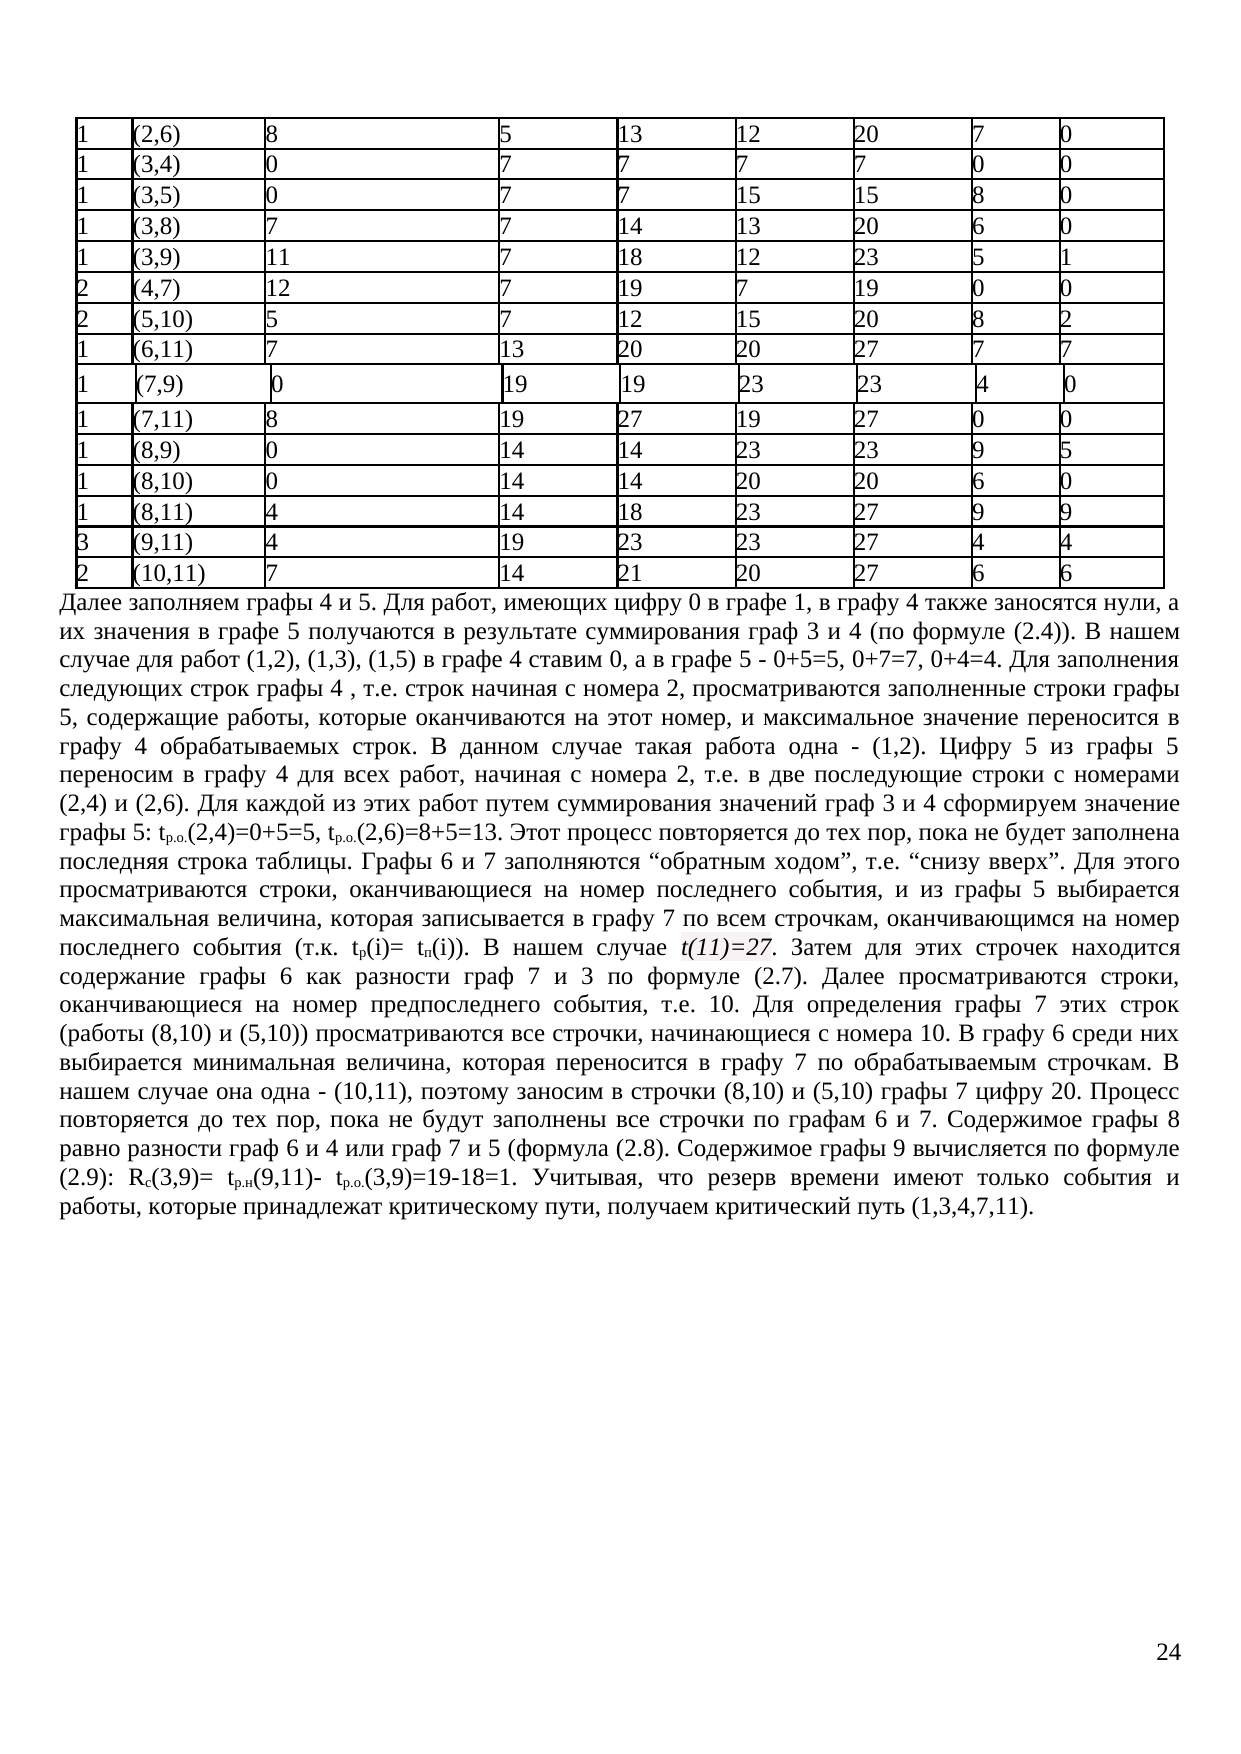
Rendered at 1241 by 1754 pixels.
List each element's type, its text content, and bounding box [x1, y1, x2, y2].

table_cell 1 [78, 435, 131, 464]
table_cell 27 [855, 528, 971, 556]
table_cell 23 [737, 435, 853, 464]
table_cell 19 [855, 273, 971, 302]
table_cell 3 [78, 528, 131, 556]
table_cell 19 [737, 404, 853, 433]
table_cell 27 [855, 404, 971, 433]
table_cell 7 [500, 150, 616, 178]
table_cell 7 [737, 273, 853, 302]
table_cell 5 [266, 304, 498, 332]
table_cell 7 [1061, 335, 1163, 363]
table_cell 20 [855, 119, 971, 147]
table_cell 6 [1061, 558, 1163, 587]
table_cell 0 [973, 150, 1059, 178]
table_cell 9 [1061, 497, 1163, 525]
table_cell 27 [855, 335, 971, 363]
table_cell (8,9) [134, 435, 264, 464]
table_cell 18 [619, 242, 735, 271]
table_cell (3,4) [134, 150, 264, 178]
table_cell 7 [266, 211, 498, 240]
table_cell (4,7) [134, 273, 264, 302]
table_cell 7 [855, 150, 971, 178]
table_cell 19 [500, 404, 616, 433]
table_cell 0 [1061, 466, 1163, 494]
table_cell 1 [78, 404, 131, 433]
table_cell 14 [500, 558, 616, 587]
table_cell 20 [855, 211, 971, 240]
table_cell 0 [266, 435, 498, 464]
table_cell 8 [266, 404, 498, 433]
table_cell 4 [973, 528, 1059, 556]
table_cell 19 [619, 273, 735, 302]
table_cell 5 [1061, 435, 1163, 464]
table_cell 13 [619, 119, 735, 147]
table_cell 8 [973, 180, 1059, 209]
table_cell 20 [737, 335, 853, 363]
table_cell 7 [619, 180, 735, 209]
table_cell 0 [1065, 365, 1163, 402]
table_cell 7 [500, 273, 616, 302]
table_cell 13 [737, 211, 853, 240]
table_cell 7 [266, 335, 498, 363]
table_cell 4 [1061, 528, 1163, 556]
table_cell 7 [500, 211, 616, 240]
table_cell 21 [619, 558, 735, 587]
table_cell 12 [619, 304, 735, 332]
table_cell 23 [619, 528, 735, 556]
table_cell 0 [266, 466, 498, 494]
table_cell (3,8) [134, 211, 264, 240]
table_cell (9,11) [134, 528, 264, 556]
table_cell 0 [1061, 150, 1163, 178]
table_cell (2,6) [134, 119, 264, 147]
table_cell 20 [855, 466, 971, 494]
table_cell 0 [266, 180, 498, 209]
table_cell 0 [973, 404, 1059, 433]
table_cell 7 [619, 150, 735, 178]
table_cell 0 [1061, 404, 1163, 433]
table_cell 18 [619, 497, 735, 525]
table_cell 0 [266, 150, 498, 178]
table_cell 19 [500, 528, 616, 556]
table_cell 7 [500, 304, 616, 332]
table_cell 23 [737, 528, 853, 556]
table_cell 9 [973, 435, 1059, 464]
table_cell 7 [500, 180, 616, 209]
table_cell 4 [266, 528, 498, 556]
table_cell 15 [855, 180, 971, 209]
table_cell 8 [266, 119, 498, 147]
table_cell 1 [78, 180, 131, 209]
table_cell (5,10) [134, 304, 264, 332]
table_cell 5 [500, 119, 616, 147]
table_cell 20 [737, 466, 853, 494]
table_cell 1 [78, 150, 131, 178]
table_cell 7 [973, 335, 1059, 363]
table_cell 2 [78, 273, 131, 302]
table_cell 6 [973, 558, 1059, 587]
table_cell 0 [1061, 119, 1163, 147]
table_cell 14 [500, 466, 616, 494]
table_cell 1 [78, 466, 131, 494]
table_cell 1 [78, 335, 131, 363]
table_cell 23 [737, 497, 853, 525]
table_cell (3,5) [134, 180, 264, 209]
table_cell 8 [973, 304, 1059, 332]
table_cell 1 [1061, 242, 1163, 271]
table_cell 13 [500, 335, 616, 363]
table_cell 4 [977, 365, 1063, 402]
table_cell (8,10) [134, 466, 264, 494]
table_cell 23 [855, 435, 971, 464]
table_cell 4 [266, 497, 498, 525]
table_cell 15 [737, 180, 853, 209]
table_cell 7 [266, 558, 498, 587]
table_cell 27 [855, 558, 971, 587]
table_cell (3,9) [134, 242, 264, 271]
table_cell 0 [1061, 180, 1163, 209]
table_cell 6 [973, 466, 1059, 494]
table_cell (10,11) [134, 558, 264, 587]
table_cell 7 [973, 119, 1059, 147]
table_cell 15 [737, 304, 853, 332]
table_cell 0 [272, 365, 501, 402]
table_cell 1 [78, 497, 131, 525]
table_cell 20 [737, 558, 853, 587]
table_cell 6 [973, 211, 1059, 240]
table_cell 19 [621, 365, 738, 402]
table_cell 14 [500, 497, 616, 525]
table_cell 2 [78, 304, 131, 332]
table_cell 14 [500, 435, 616, 464]
table_cell (7,11) [134, 404, 264, 433]
table_cell 27 [855, 497, 971, 525]
table_cell 27 [619, 404, 735, 433]
table_cell 14 [619, 435, 735, 464]
table_cell 20 [619, 335, 735, 363]
table_cell (7,9) [137, 365, 270, 402]
table_cell 1 [78, 119, 131, 147]
table_cell (6,11) [134, 335, 264, 363]
table_cell 1 [78, 365, 135, 402]
table_cell 11 [266, 242, 498, 271]
table_cell 0 [973, 273, 1059, 302]
table_cell 7 [500, 242, 616, 271]
table_cell (8,11) [134, 497, 264, 525]
table_cell 20 [855, 304, 971, 332]
table_cell 7 [737, 150, 853, 178]
table_cell 1 [78, 211, 131, 240]
table_cell 0 [1061, 211, 1163, 240]
table_cell 0 [1061, 273, 1163, 302]
table_cell 14 [619, 466, 735, 494]
table_cell 2 [1061, 304, 1163, 332]
text Далее заполняем графы 4 и 5. Для работ, имеющих цифру 0 в графе 1, в графу 4 также заносятся нули, а их значения в графе 5 получаются в результате суммирования граф 3 и 4 (по формуле (2.4)). В нашем случае для работ (1,2), (1,3), (1,5) в графе 4 ставим 0, а в графе 5 - 0+5=5, 0+7=7, 0+4=4. Для заполнения следующих строк графы 4 , т.е. строк начиная с номера 2, просматриваются заполненные строки графы 5, содержащие работы, которые оканчиваются на этот номер, и максимальное значение переносится в графу 4 обрабатываемых строк. В данном случае такая работа одна - (1,2). Цифру 5 из графы 5 переносим в графу 4 для всех работ, начиная с номера 2, т.е. в две последующие строки с номерами (2,4) и (2,6). Для каждой из этих работ путем суммирования значений граф 3 и 4 сформируем значение графы 5: tр.о.(2,4)=0+5=5, tр.о.(2,6)=8+5=13. Этот процесс повторяется до тех пор, пока не будет заполнена последняя строка таблицы. Графы 6 и 7 заполняются “обратным ходом”, т.е. “снизу вверх”. Для этого просматриваются строки, оканчивающиеся на номер последнего события, и из графы 5 выбирается максимальная величина, которая записывается в графу 7 по всем строчкам, оканчивающимся на номер последнего события (т.к. tр(i)= tп(i)). В нашем случае t(11)=27. Затем для этих строчек находится содержание графы 6 как разности граф 7 и 3 по формуле (2.7). Далее просматриваются строки, оканчивающиеся на номер предпоследнего события, т.е. 10. Для определения графы 7 этих строк (работы (8,10) и (5,10)) просматриваются все строчки, начинающиеся с номера 10. В графу 6 среди них выбирается минимальная величина, которая переносится в графу 7 по обрабатываемым строчкам. В нашем случае она одна - (10,11), поэтому заносим в строчки (8,10) и (5,10) графы 7 цифру 20. Процесс повторяется до тех пор, пока не будут заполнены все строчки по графам 6 и 7. Содержимое графы 8 равно разности граф 6 и 4 или граф 7 и 5 (формула (2.8). Содержимое графы 9 вычисляется по формуле (2.9): Rс(3,9)= tр.н(9,11)- tр.о.(3,9)=19-18=1. Учитывая, что резерв времени имеют только события и работы, которые принадлежат критическому пути, получаем критический путь (1,3,4,7,11). [59, 587, 1181, 1219]
table_cell 5 [973, 242, 1059, 271]
table_cell 12 [266, 273, 498, 302]
table_cell 23 [855, 242, 971, 271]
table_cell 1 [78, 242, 131, 271]
table_cell 2 [78, 558, 131, 587]
table_cell 23 [740, 365, 856, 402]
table_cell 12 [737, 242, 853, 271]
table_cell 12 [737, 119, 853, 147]
table_cell 14 [619, 211, 735, 240]
table_cell 19 [504, 365, 619, 402]
table_cell 23 [858, 365, 975, 402]
table_cell 9 [973, 497, 1059, 525]
